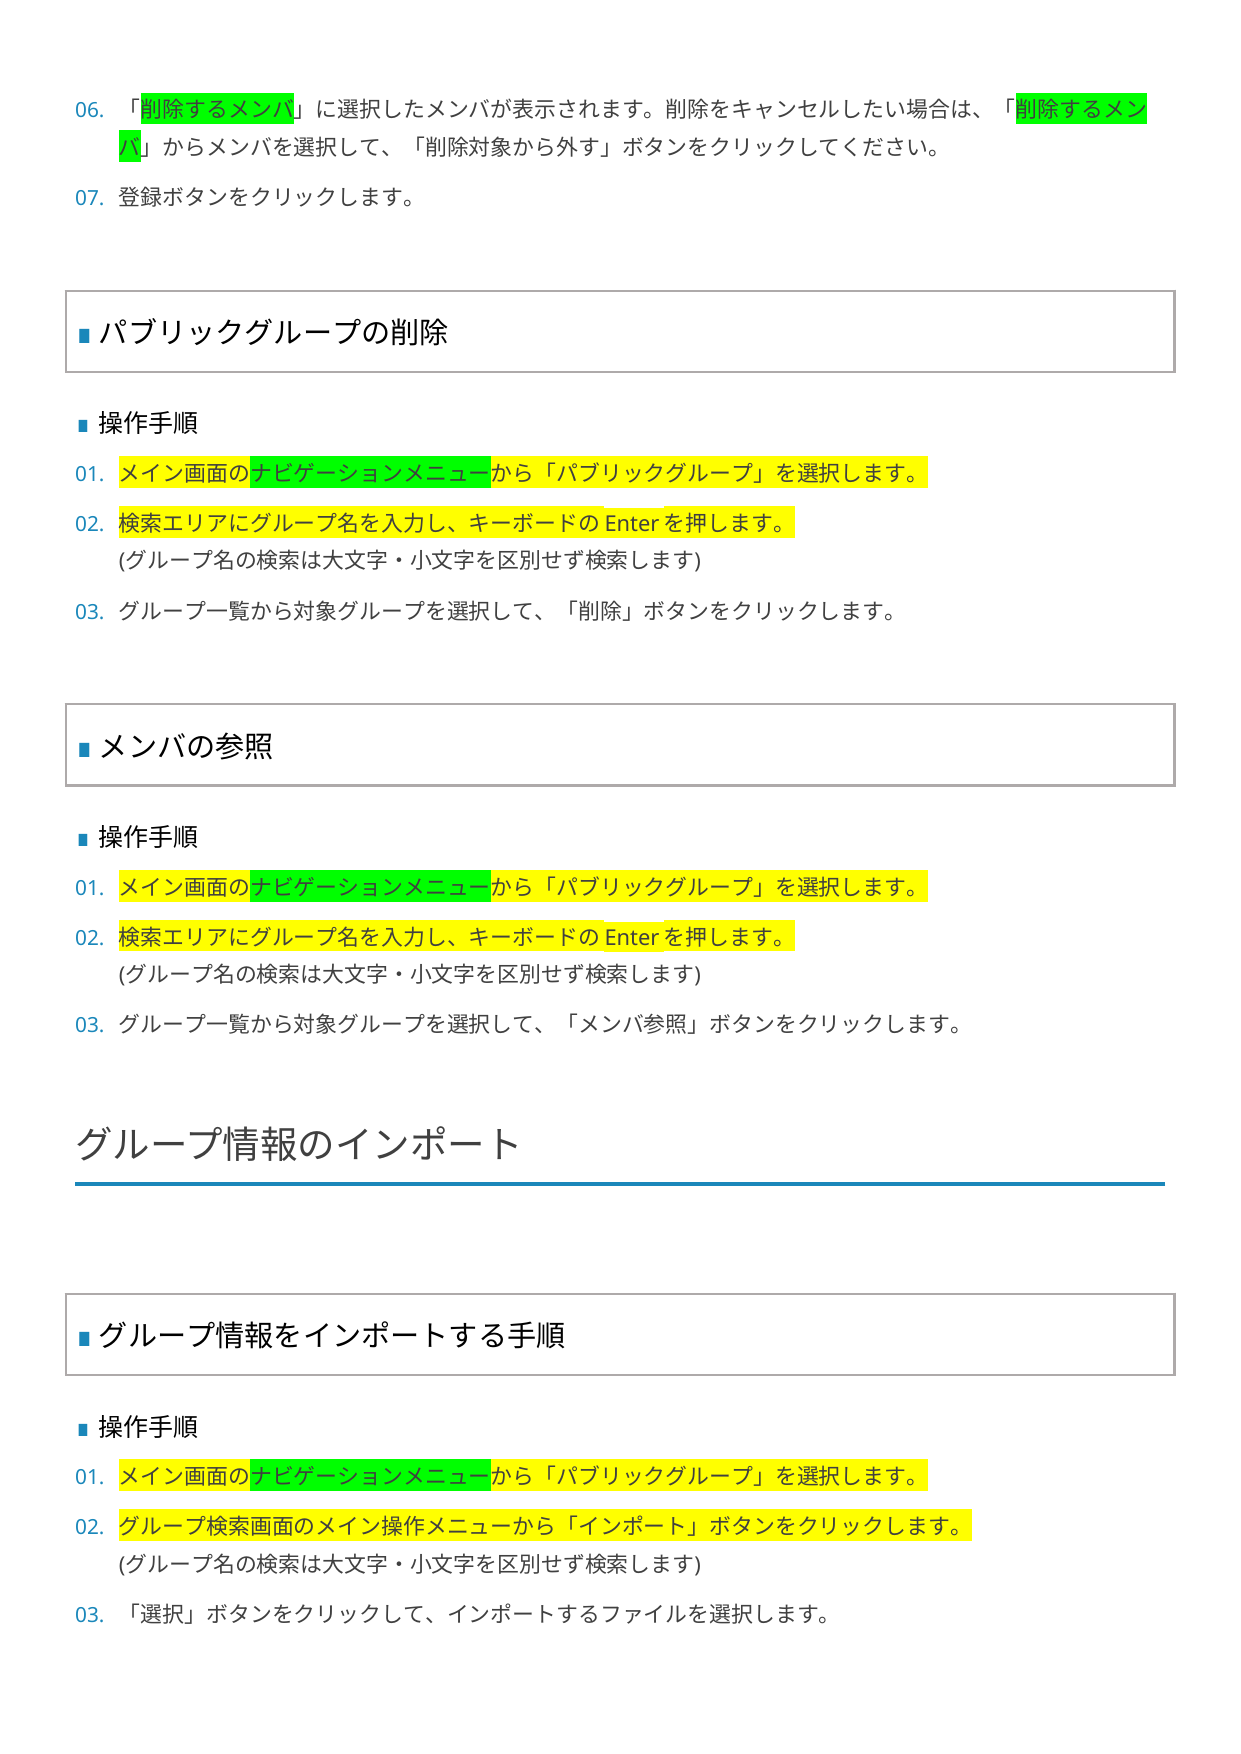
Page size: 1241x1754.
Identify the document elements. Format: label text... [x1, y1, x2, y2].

list 「選択」ボタンをクリックして、インポートするファイルを選択します。 [75, 1594, 1165, 1631]
list 「削除するメンバ」に選択したメンバが表示されます。削除をキャンセルしたい場合は、「削除するメンバ」からメンバを選択して、「削除対象から外す」ボタンをクリックしてください。 [75, 89, 1165, 164]
text 操作手順 [75, 1406, 1165, 1444]
subtitle グループ情報のインポート [75, 1104, 1165, 1182]
list メイン画面のナビゲーションメニューから「パブリックグループ」を選択します。 [75, 1456, 1165, 1494]
text グループ情報をインポートする手順 [67, 1295, 1173, 1374]
list メイン画面のナビゲーションメニューから「パブリックグループ」を選択します。 [75, 453, 1165, 491]
text 操作手順 [75, 403, 1165, 441]
list 登録ボタンをクリックします。 [75, 177, 1165, 214]
list 検索エリアにグループ名を入力し、キーボードのEnterを押します。 (グループ名の検索は大文字・小文字を区別せず検索します) [75, 917, 1165, 992]
text メンバの参照 [67, 705, 1173, 784]
list 検索エリアにグループ名を入力し、キーボードのEnterを押します。 (グループ名の検索は大文字・小文字を区別せず検索します) [75, 503, 1165, 578]
text パブリックグループの削除 [67, 292, 1173, 371]
list グループ一覧から対象グループを選択して、「メンバ参照」ボタンをクリックします。 [75, 1004, 1165, 1042]
list グループ一覧から対象グループを選択して、「削除」ボタンをクリックします。 [75, 591, 1165, 628]
text 操作手順 [75, 817, 1165, 854]
list グループ検索画面のメイン操作メニューから「インポート」ボタンをクリックします。 (グループ名の検索は大文字・小文字を区別せず検索します) [75, 1506, 1165, 1581]
list メイン画面のナビゲーションメニューから「パブリックグループ」を選択します。 [75, 867, 1165, 904]
